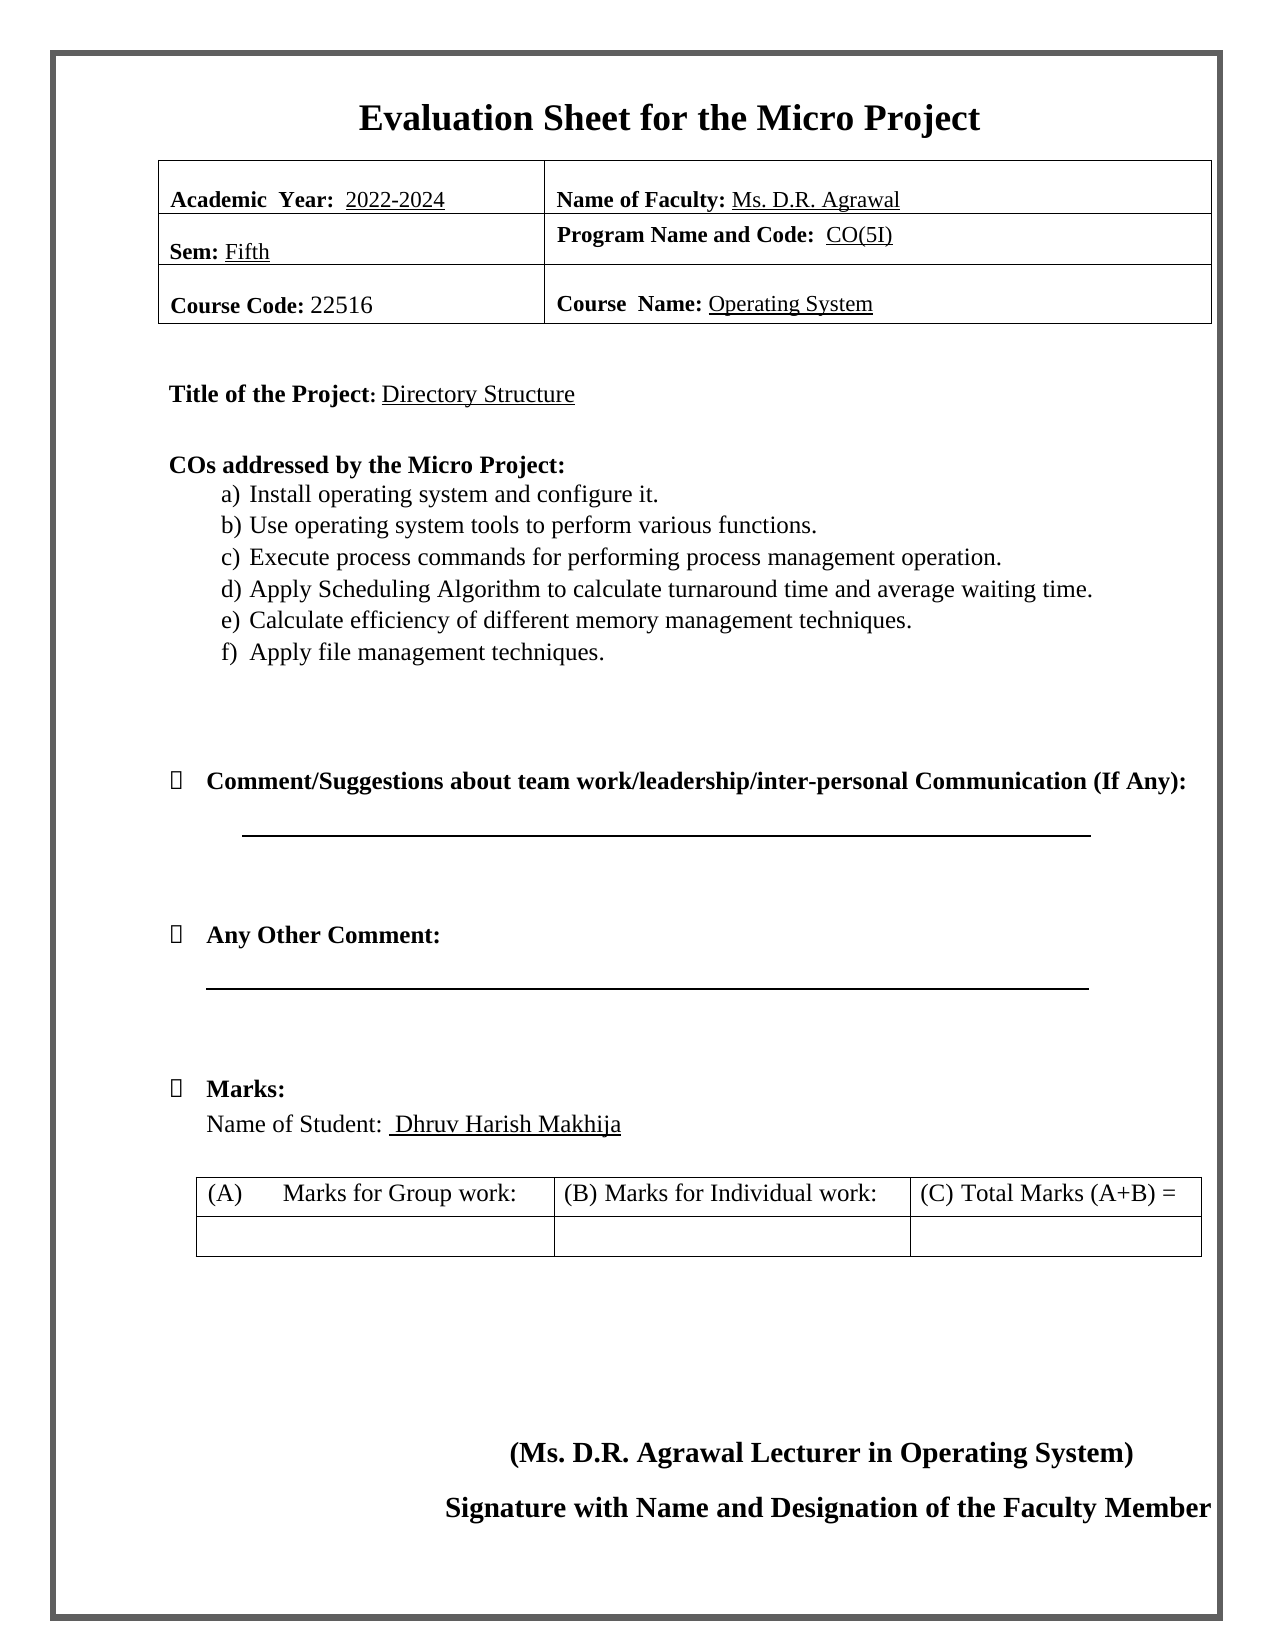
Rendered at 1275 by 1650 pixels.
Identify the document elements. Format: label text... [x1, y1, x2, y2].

table_header Academic Year: 2022-2024 [159, 161, 544, 212]
table_header Name of Faculty: Ms. D.R. Agrawal [545, 161, 1211, 212]
list Use operating system tools to perform various functions. [221, 510, 1217, 539]
table_cell Course Name: Operating System [545, 265, 1211, 322]
list Install operating system and configure it. [221, 479, 1217, 508]
text Name of Student: Dhruv Harish Makhija [206, 1109, 1217, 1138]
table_cell [911, 1217, 1201, 1256]
text (Ms. D.R. Agrawal Lecturer in Operating System) [473, 1435, 1217, 1469]
text Evaluation Sheet for the Micro Project [167, 95, 1172, 138]
text Signature with Name and Designation of the Faculty Member [146, 1490, 1212, 1523]
list Apply file management techniques. [221, 637, 1217, 666]
table_cell Sem: Fifth [159, 214, 544, 264]
table_cell Course Code: 22516 [159, 265, 544, 322]
table_cell Program Name and Code: CO(5I) [545, 214, 1211, 264]
table_cell [555, 1217, 910, 1256]
list Apply Scheduling Algorithm to calculate turnaround time and average waiting time. [221, 574, 1217, 603]
list Calculate efficiency of different memory management techniques. [221, 606, 1217, 634]
table_cell [197, 1217, 554, 1256]
table_header (C) Total Marks (A+B) = [911, 1178, 1201, 1216]
list Comment/Suggestions about team work/leadership/inter-personal Communication (If Any): [168, 763, 1217, 797]
table_header (A) Marks for Group work: [197, 1178, 554, 1216]
text Title of the Project: Directory Structure [169, 379, 1217, 408]
text COs addressed by the Micro Project: [169, 451, 1217, 479]
list Any Other Comment: [168, 916, 1217, 950]
list Execute process commands for performing process management operation. [221, 542, 1217, 571]
table_header (B) Marks for Individual work: [555, 1178, 910, 1216]
list Marks: [168, 1071, 1217, 1105]
